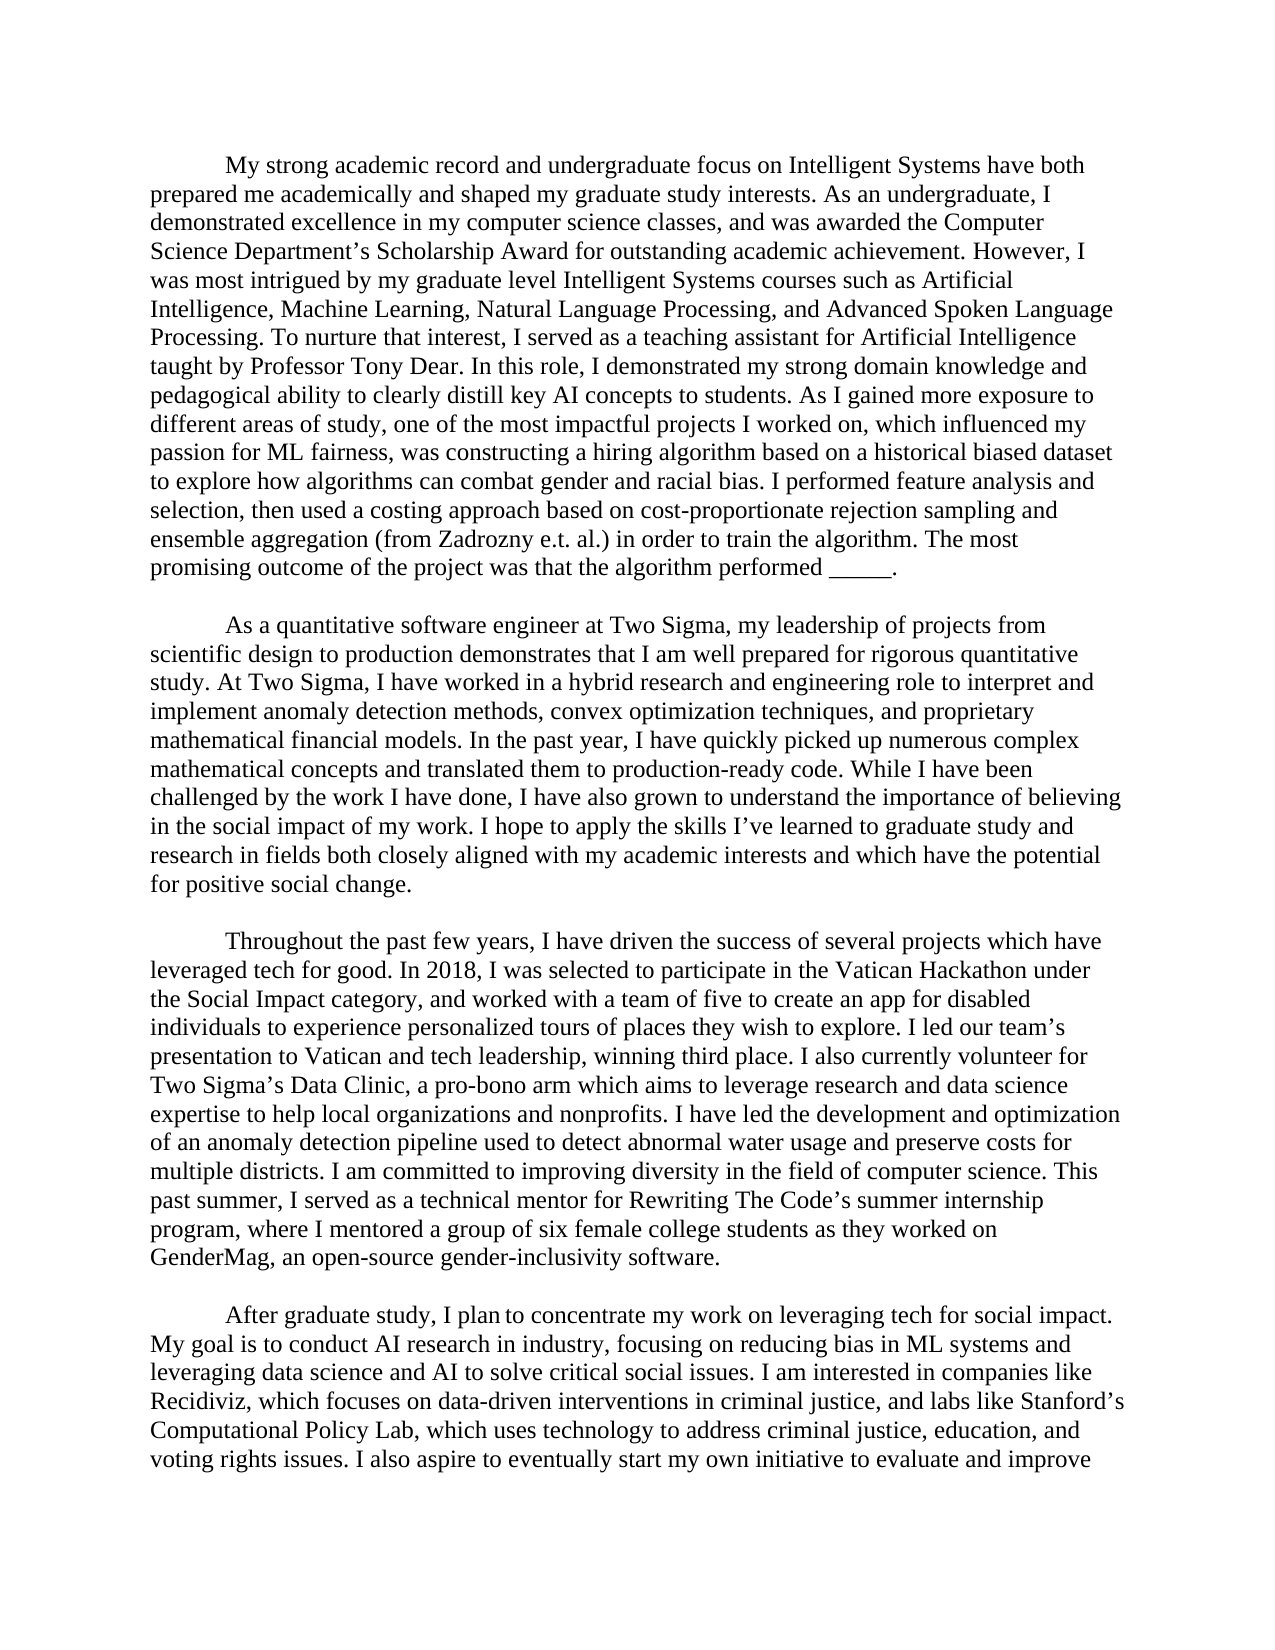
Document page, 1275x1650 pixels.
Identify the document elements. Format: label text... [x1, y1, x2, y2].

text As a quantitative software engineer at Two Sigma, my leadership of projects from scientific design to production demonstrates that I am well prepared for rigorous quantitative study. At Two Sigma, I have worked in a hybrid research and engineering role to interpret and implement anomaly detection methods, convex optimization techniques, and proprietary mathematical financial models. In the past year, I have quickly picked up numerous complex mathematical concepts and translated them to production-ready code. While I have been challenged by the work I have done, I have also grown to understand the importance of believing in the social impact of my work. I hope to apply the skills I’ve learned to graduate study and research in fields both closely aligned with my academic interests and which have the potential for positive social change. [150, 610, 1125, 897]
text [150, 1300, 1125, 1472]
text Throughout the past few years, I have driven the success of several projects which have leveraged tech for good. In 2018, I was selected to participate in the Vatican Hackathon under the Social Impact category, and worked with a team of five to create an app for disabled individuals to experience personalized tours of places they wish to explore. I led our team’s presentation to Vatican and tech leadership, winning third place. I also currently volunteer for Two Sigma’s Data Clinic, a pro-bono arm which aims to leverage research and data science expertise to help local organizations and nonprofits. I have led the development and optimization of an anomaly detection pipeline used to detect abnormal water usage and preserve costs for multiple districts. I am committed to improving diversity in the field of computer science. This past summer, I served as a technical mentor for Rewriting The Code’s summer internship program, where I mentored a group of six female college students as they worked on GenderMag, an open-source gender-inclusivity software. [150, 926, 1125, 1271]
text My strong academic record and undergraduate focus on Intelligent Systems have both prepared me academically and shaped my graduate study interests. As an undergraduate, I demonstrated excellence in my computer science classes, and was awarded the Computer Science Department’s Scholarship Award for outstanding academic achievement. However, I was most intrigued by my graduate level Intelligent Systems courses such as Artificial Intelligence, Machine Learning, Natural Language Processing, and Advanced Spoken Language Processing. To nurture that interest, I served as a teaching assistant for Artificial Intelligence taught by Professor Tony Dear. In this role, I demonstrated my strong domain knowledge and pedagogical ability to clearly distill key AI concepts to students. As I gained more exposure to different areas of study, one of the most impactful projects I worked on, which influenced my passion for ML fairness, was constructing a hiring algorithm based on a historical biased dataset to explore how algorithms can combat gender and racial bias. I performed feature analysis and selection, then used a costing approach based on cost-proportionate rejection sampling and ensemble aggregation (from Zadrozny e.t. al.) in order to train the algorithm. The most promising outcome of the project was that the algorithm performed _____. [150, 150, 1125, 581]
